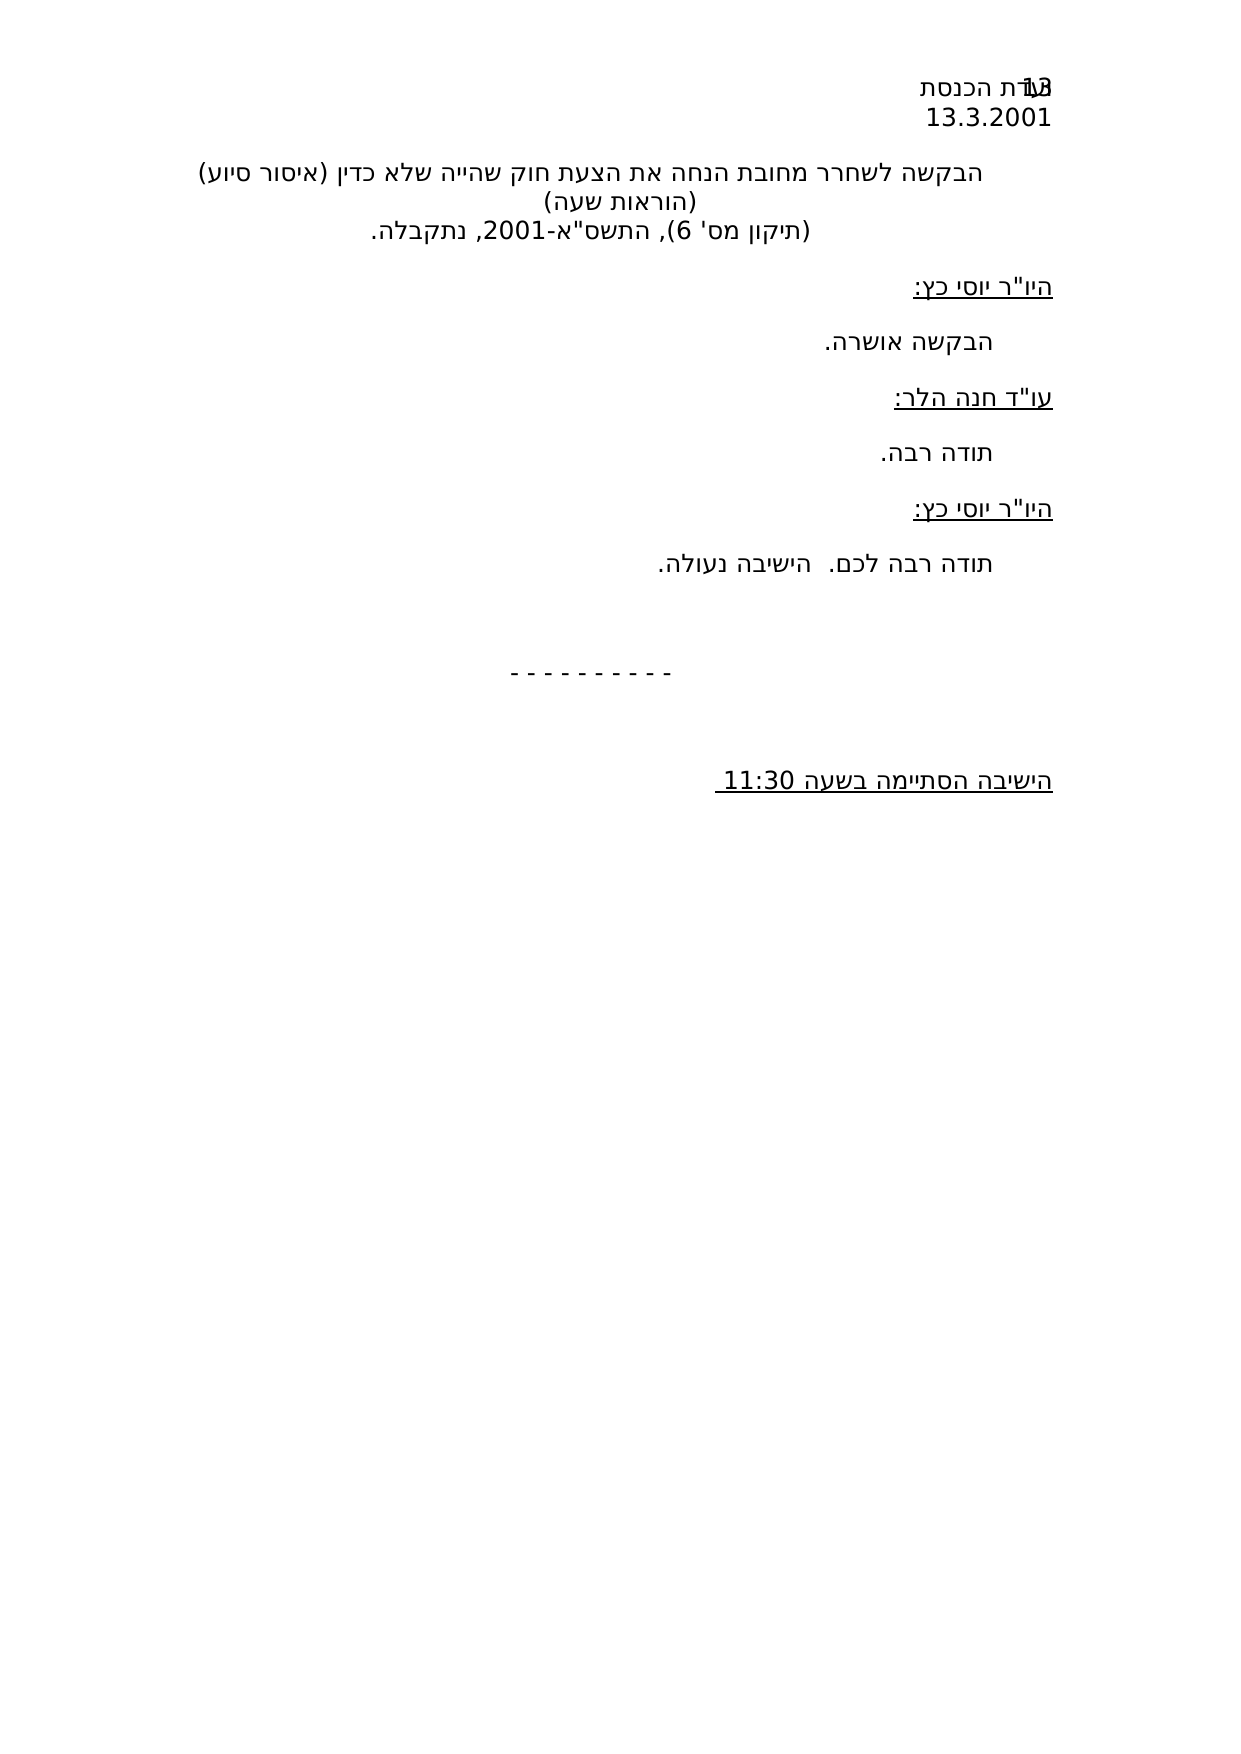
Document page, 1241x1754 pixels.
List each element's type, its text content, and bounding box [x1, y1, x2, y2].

text הבקשה לשחרר מחובת הנחה את הצעת חוק שהייה שלא כדין (איסור סיוע)(הוראות שעה) [187, 158, 1053, 217]
text תודה רבה. [187, 439, 1053, 468]
text היו"ר יוסי כץ: [187, 272, 1053, 301]
text תודה רבה לכם. הישיבה נעולה. [187, 550, 1053, 579]
text - - - - - - - - - - [187, 658, 1053, 687]
text הבקשה אושרה. [187, 328, 1053, 357]
text עו"ד חנה הלר: [187, 383, 1053, 412]
text היו"ר יוסי כץ: [187, 494, 1053, 523]
text (תיקון מס' 6), התשס"א-2001, נתקבלה. [187, 217, 1053, 246]
subtitle הישיבה הסתיימה בשעה 11:30 [187, 766, 1053, 795]
